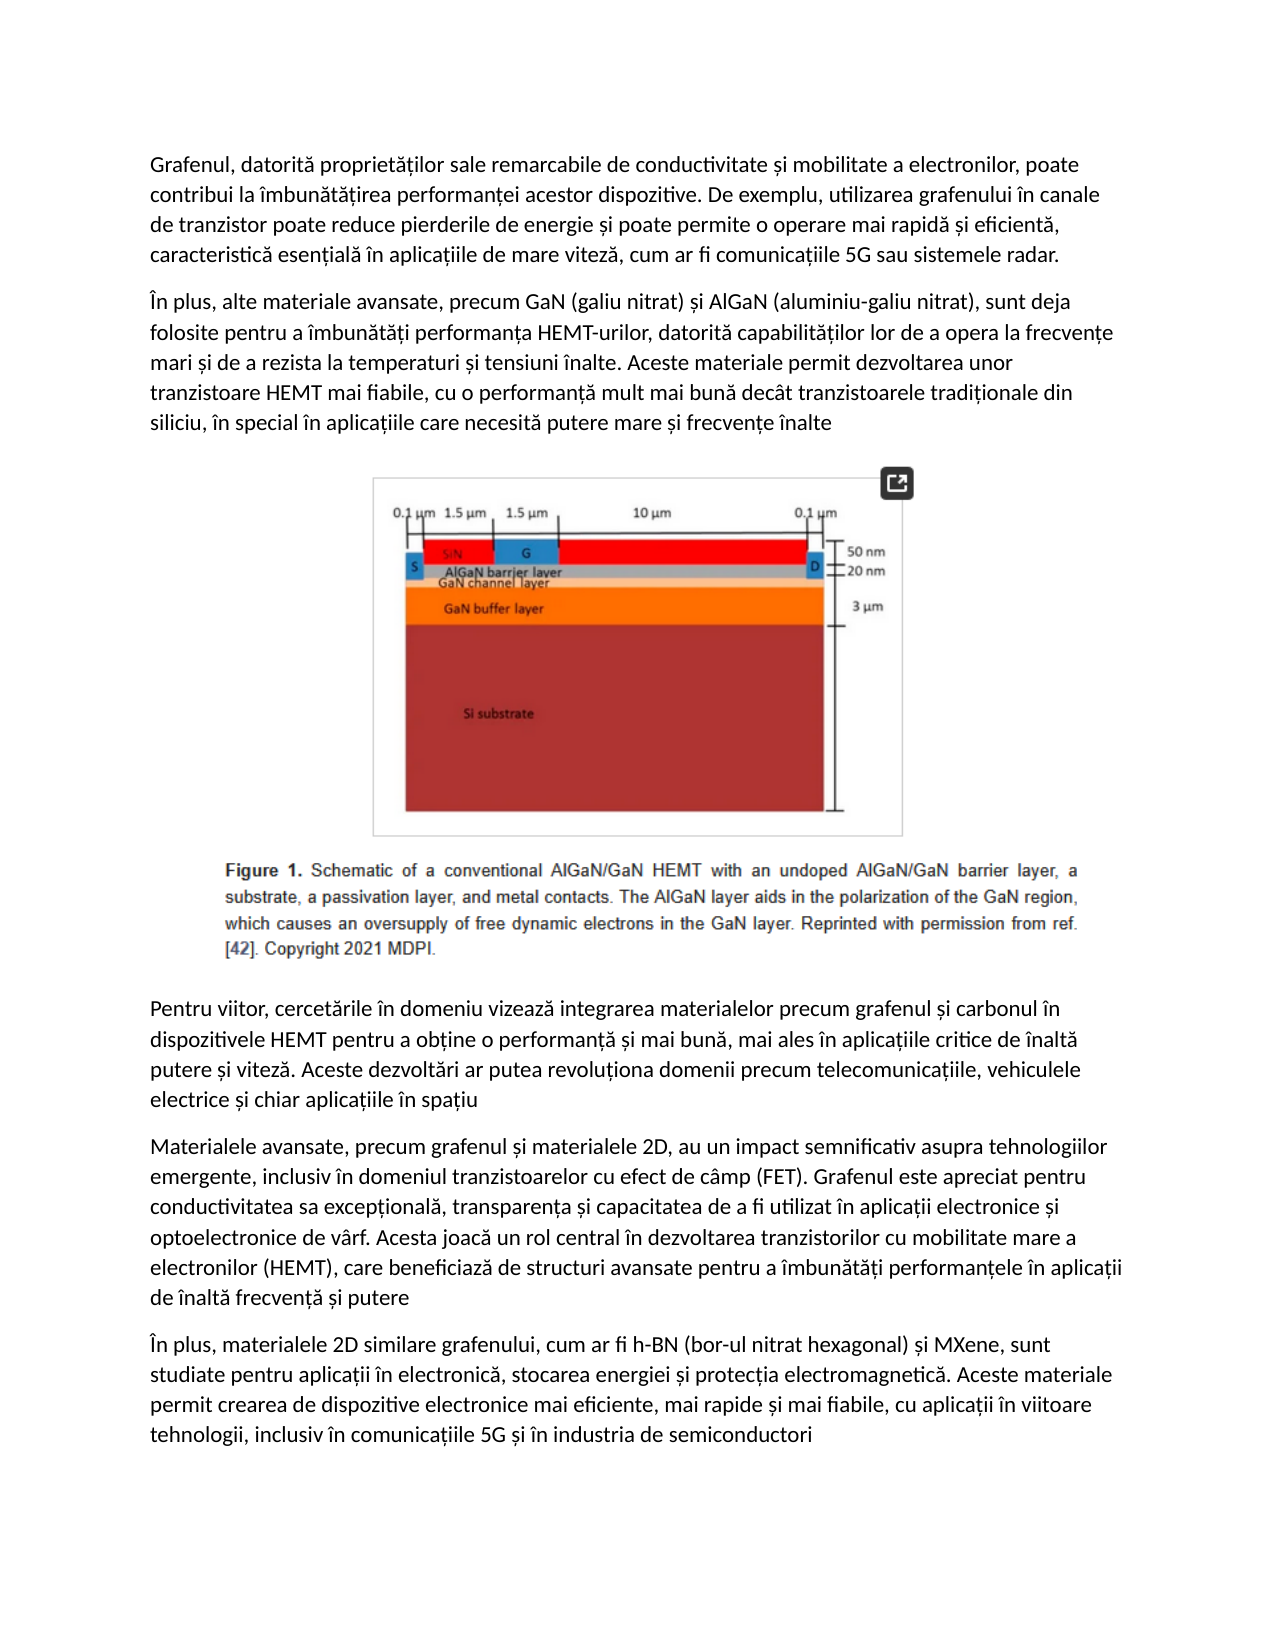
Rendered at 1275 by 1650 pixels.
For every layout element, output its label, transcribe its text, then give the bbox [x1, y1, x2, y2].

text Materialele avansate, precum grafenul și materialele 2D, au un impact semnificativ asupra tehnologiilor emergente, inclusiv în domeniul tranzistoarelor cu efect de câmp (FET). Grafenul este apreciat pentru conductivitatea sa excepțională, transparența și capacitatea de a fi utilizat în aplicații electronice și optoelectronice de vârf. Acesta joacă un rol central în dezvoltarea tranzistorilor cu mobilitate mare a electronilor (HEMT), care beneficiază de structuri avansate pentru a îmbunătăți performanțele în aplicații de înaltă frecvență și putere​ [150, 1132, 1125, 1311]
text În plus, alte materiale avansate, precum GaN (galiu nitrat) și AlGaN (aluminiu-galiu nitrat), sunt deja folosite pentru a îmbunătăți performanța HEMT-urilor, datorită capabilităților lor de a opera la frecvențe mari și de a rezista la temperaturi și tensiuni înalte. Aceste materiale permit dezvoltarea unor tranzistoare HEMT mai fiabile, cu o performanță mult mai bună decât tranzistoarele tradiționale din siliciu, în special în aplicațiile care necesită putere mare și frecvențe înalte​ [150, 287, 1125, 436]
text În plus, materialele 2D similare grafenului, cum ar fi h-BN (bor-ul nitrat hexagonal) și MXene, sunt studiate pentru aplicații în electronică, stocarea energiei și protecția electromagnetică. Aceste materiale permit crearea de dispozitive electronice mai eficiente, mai rapide și mai fiabile, cu aplicații în viitoare tehnologii, inclusiv în comunicațiile 5G și în industria de semiconductori​ [150, 1330, 1125, 1449]
picture [150, 455, 1125, 976]
text Pentru viitor, cercetările în domeniu vizează integrarea materialelor precum grafenul și carbonul în dispozitivele HEMT pentru a obține o performanță și mai bună, mai ales în aplicațiile critice de înaltă putere și viteză. Aceste dezvoltări ar putea revoluționa domenii precum telecomunicațiile, vehiculele electrice și chiar aplicațiile în spațiu [150, 994, 1125, 1113]
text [150, 150, 1125, 269]
